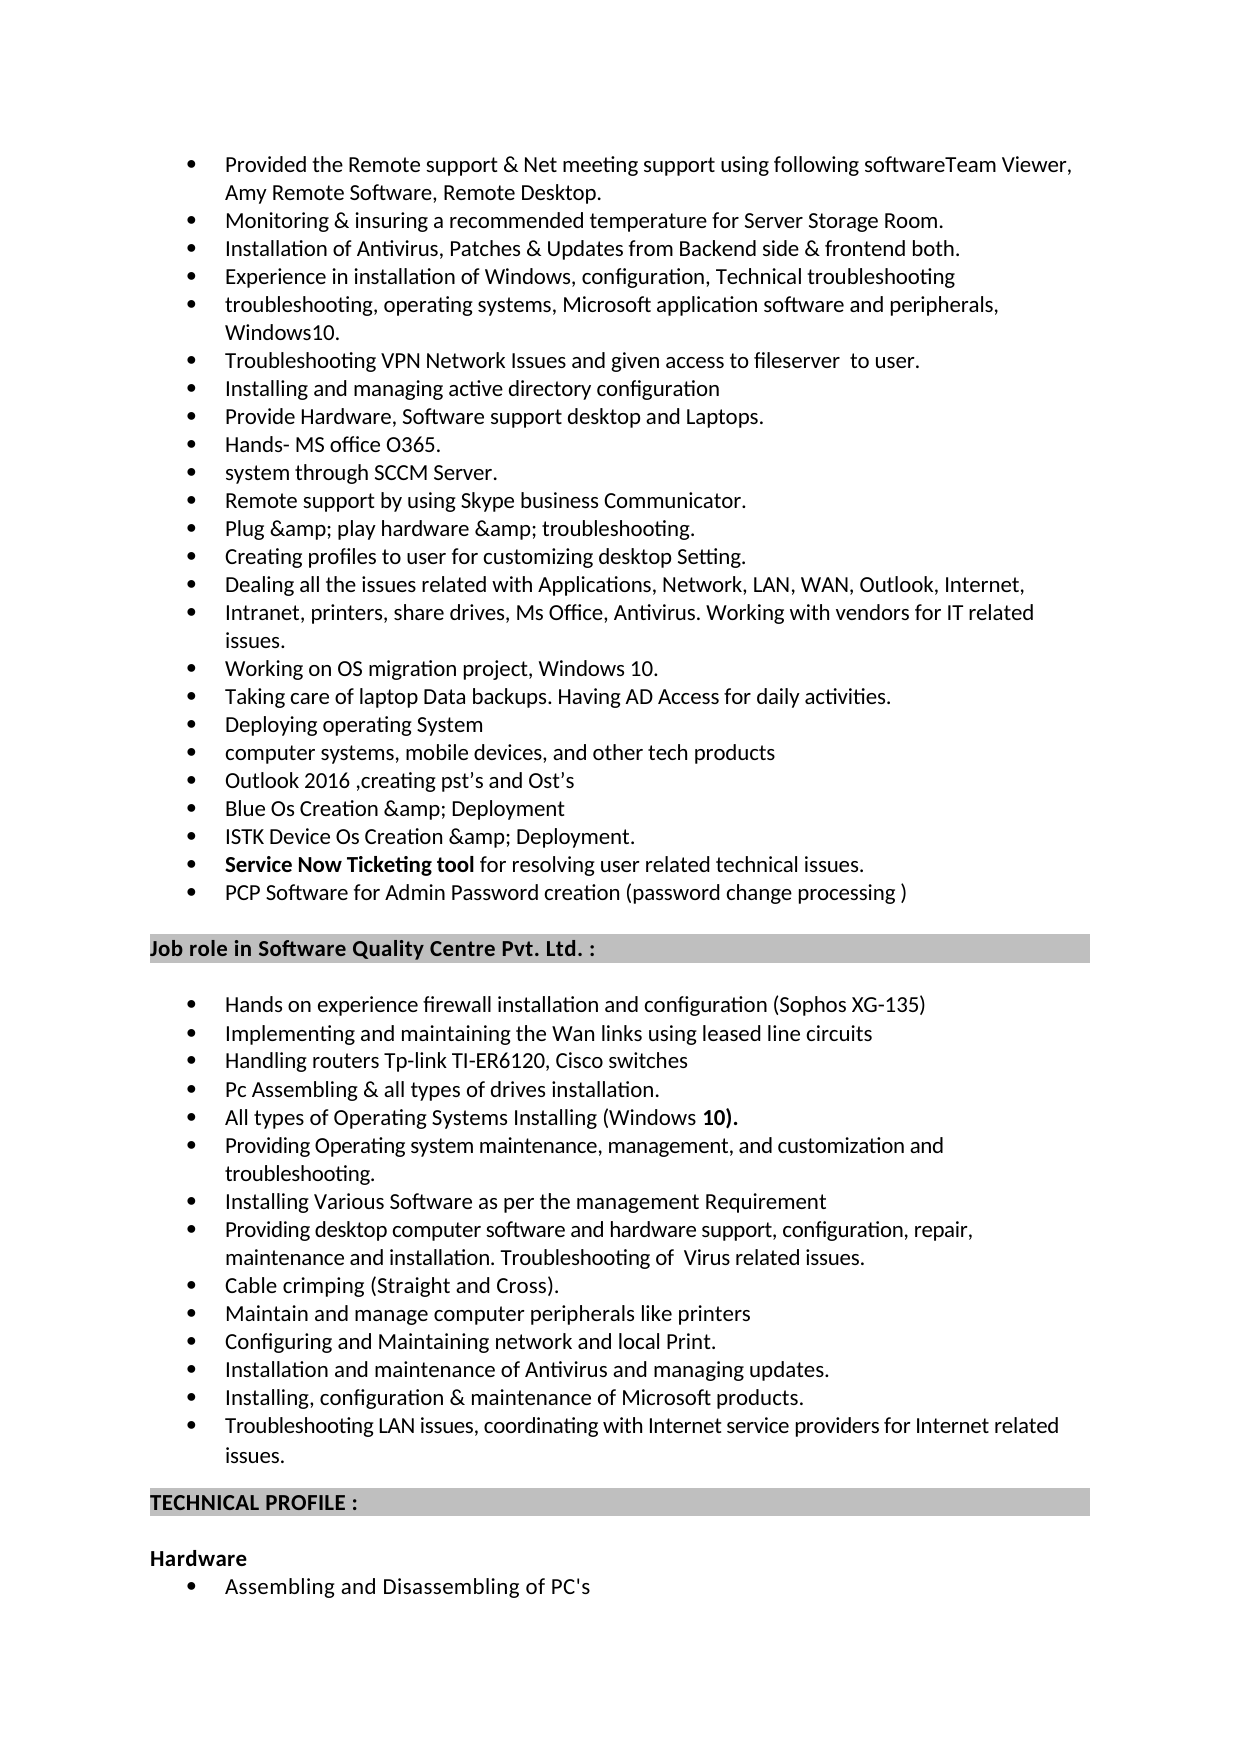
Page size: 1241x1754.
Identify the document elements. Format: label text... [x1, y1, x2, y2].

list Assembling and Disassembling of PC's [187, 1572, 1090, 1600]
list Dealing all the issues related with Applications, Network, LAN, WAN, Outlook, Internet, [187, 570, 1090, 598]
list Hands on experience firewall installation and configuration (Sophos XG-135) [187, 991, 1090, 1019]
list Intranet, printers, share drives, Ms Office, Antivirus. Working with vendors for IT related issues. [187, 598, 1090, 654]
list Cable crimping (Straight and Cross). [187, 1271, 1090, 1299]
text Job role in Software Quality Centre Pvt. Ltd. : [150, 934, 1090, 963]
list Providing Operating system maintenance, management, and customization and troubleshooting. [187, 1131, 1090, 1187]
list Taking care of laptop Data backups. Having AD Access for daily activities. [187, 682, 1090, 710]
list Experience in installation of Windows, configuration, Technical troubleshooting [187, 262, 1090, 290]
list Configuring and Maintaining network and local Print. [187, 1327, 1090, 1355]
list Installing and managing active directory configuration [187, 374, 1090, 402]
list Working on OS migration project, Windows 10. [187, 654, 1090, 682]
list Troubleshooting LAN issues, coordinating with Internet service providers for Internet related issues. [187, 1411, 1090, 1469]
list computer systems, mobile devices, and other tech products [187, 738, 1090, 766]
list Service Now Ticketing tool for resolving user related technical issues. [187, 851, 1090, 878]
list Blue Os Creation &amp; Deployment [187, 794, 1090, 822]
list Installation of Antivirus, Patches & Updates from Backend side & frontend both. [187, 234, 1090, 262]
text Hardware [150, 1544, 1090, 1572]
list Plug &amp; play hardware &amp; troubleshooting. [187, 514, 1090, 542]
list Remote support by using Skype business Communicator. [187, 486, 1090, 514]
list Creating profiles to user for customizing desktop Setting. [187, 542, 1090, 570]
list Installing Various Software as per the management Requirement [187, 1187, 1090, 1215]
list Installing, configuration & maintenance of Microsoft products. [187, 1383, 1090, 1411]
list Outlook 2016 ,creating pst’s and Ost’s [187, 766, 1090, 794]
list Pc Assembling & all types of drives installation. [187, 1075, 1090, 1103]
list Hands- MS office O365. [187, 430, 1090, 458]
list system through SCCM Server. [187, 458, 1090, 486]
list Installation and maintenance of Antivirus and managing updates. [187, 1355, 1090, 1383]
list Deploying operating System [187, 710, 1090, 738]
list All types of Operating Systems Installing (Windows 10). [187, 1103, 1090, 1131]
list Providing desktop computer software and hardware support, configuration, repair, maintenance and installation. Troubleshooting of Virus related issues. [187, 1215, 1090, 1271]
list PCP Software for Admin Password creation (password change processing ) [187, 878, 1090, 907]
list Maintain and manage computer peripherals like printers [187, 1299, 1090, 1327]
list Provide Hardware, Software support desktop and Laptops. [187, 402, 1090, 430]
list Handling routers Tp-link TI-ER6120, Cisco switches [187, 1047, 1090, 1075]
list troubleshooting, operating systems, Microsoft application software and peripherals, Windows10. [187, 290, 1090, 346]
list ISTK Device Os Creation &amp; Deployment. [187, 822, 1090, 851]
list Implementing and maintaining the Wan links using leased line circuits [187, 1019, 1090, 1047]
text TECHNICAL PROFILE : [150, 1488, 1090, 1516]
list Monitoring & insuring a recommended temperature for Server Storage Room. [187, 206, 1090, 234]
list Provided the Remote support & Net meeting support using following softwareTeam Viewer, Amy Remote Software, Remote Desktop. [187, 150, 1090, 206]
list Troubleshooting VPN Network Issues and given access to fileserver to user. [187, 346, 1090, 374]
